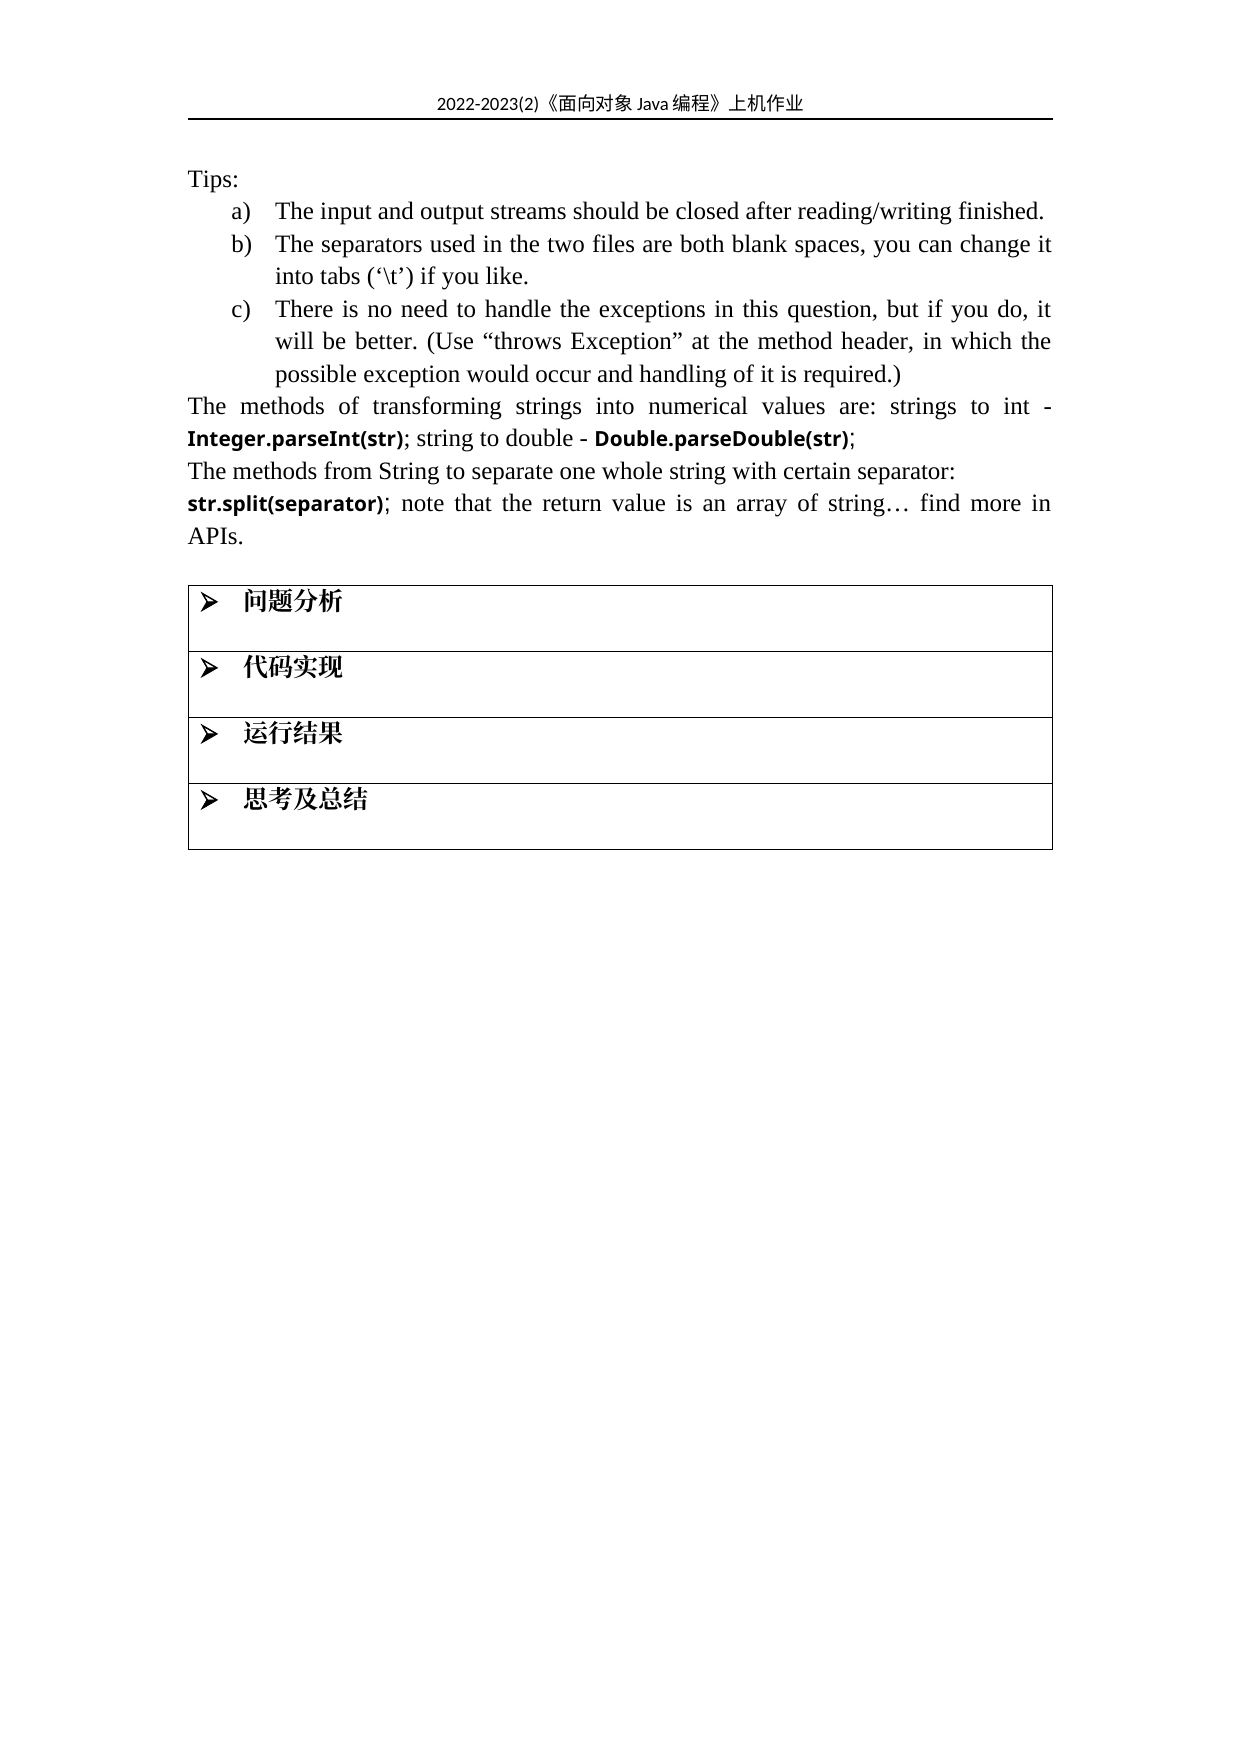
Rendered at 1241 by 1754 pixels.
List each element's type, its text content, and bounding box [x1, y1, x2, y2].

text The methods of transforming strings into numerical values are: strings to int - Integer.parseInt(str); string to double - Double.parseDouble(str); [187, 389, 1053, 454]
table_cell 思考及总结 [189, 784, 1052, 849]
list The separators used in the two files are both blank spaces, you can change it into tabs (‘\t’) if you like. [231, 227, 1053, 292]
list There is no need to handle the exceptions in this question, but if you do, it will be better. (Use “throws Exception” at the method header, in which the possible exception would occur and handling of it is required.) [231, 292, 1053, 389]
text str.split(separator); note that the return value is an array of string… find more in APIs. [187, 487, 1053, 552]
list The input and output streams should be closed after reading/writing finished. [231, 194, 1053, 227]
text The methods from String to separate one whole string with certain separator: [187, 454, 1053, 487]
table_cell 运行结果 [189, 718, 1052, 783]
table_header 问题分析 [189, 586, 1052, 651]
text Tips: [187, 162, 1053, 194]
table_cell 代码实现 [189, 652, 1052, 717]
